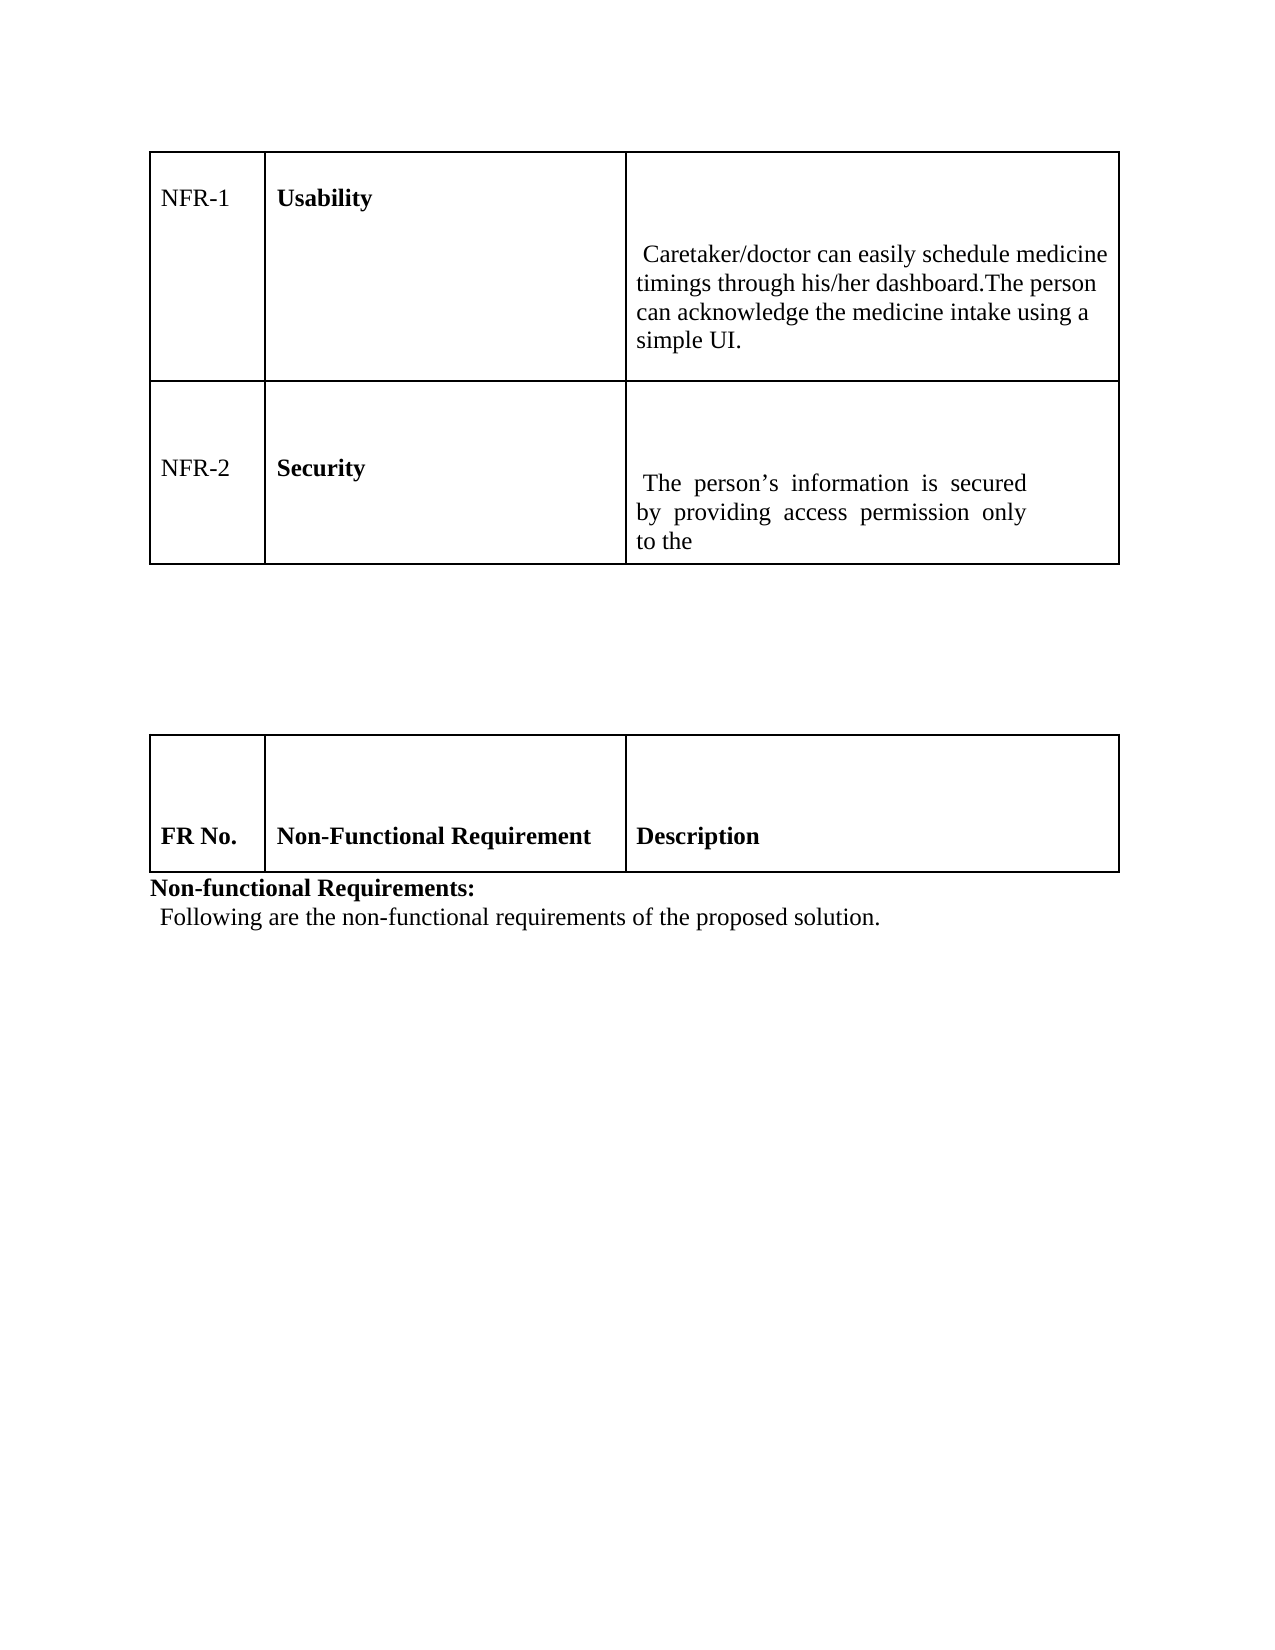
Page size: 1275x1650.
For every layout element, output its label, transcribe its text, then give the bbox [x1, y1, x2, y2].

table_header Description [627, 736, 1118, 871]
table_header Usability [266, 153, 625, 380]
table_cell The person’s information is secured by providing access permission only to the [627, 382, 1118, 563]
text Following are the non-functional requirements of the proposed solution. [159, 902, 1056, 931]
table_header Caretaker/doctor can easily schedule medicine timings through his/her dashboard.The person can acknowledge the medicine intake using a simple UI. [627, 153, 1118, 380]
table_cell NFR-2 [151, 382, 264, 563]
table_header NFR-1 [151, 153, 264, 380]
table_header Non-Functional Requirement [266, 736, 625, 871]
text Non-functional Requirements: [150, 873, 1056, 902]
table_header FR No. [151, 736, 264, 871]
table_cell Security [266, 382, 625, 563]
